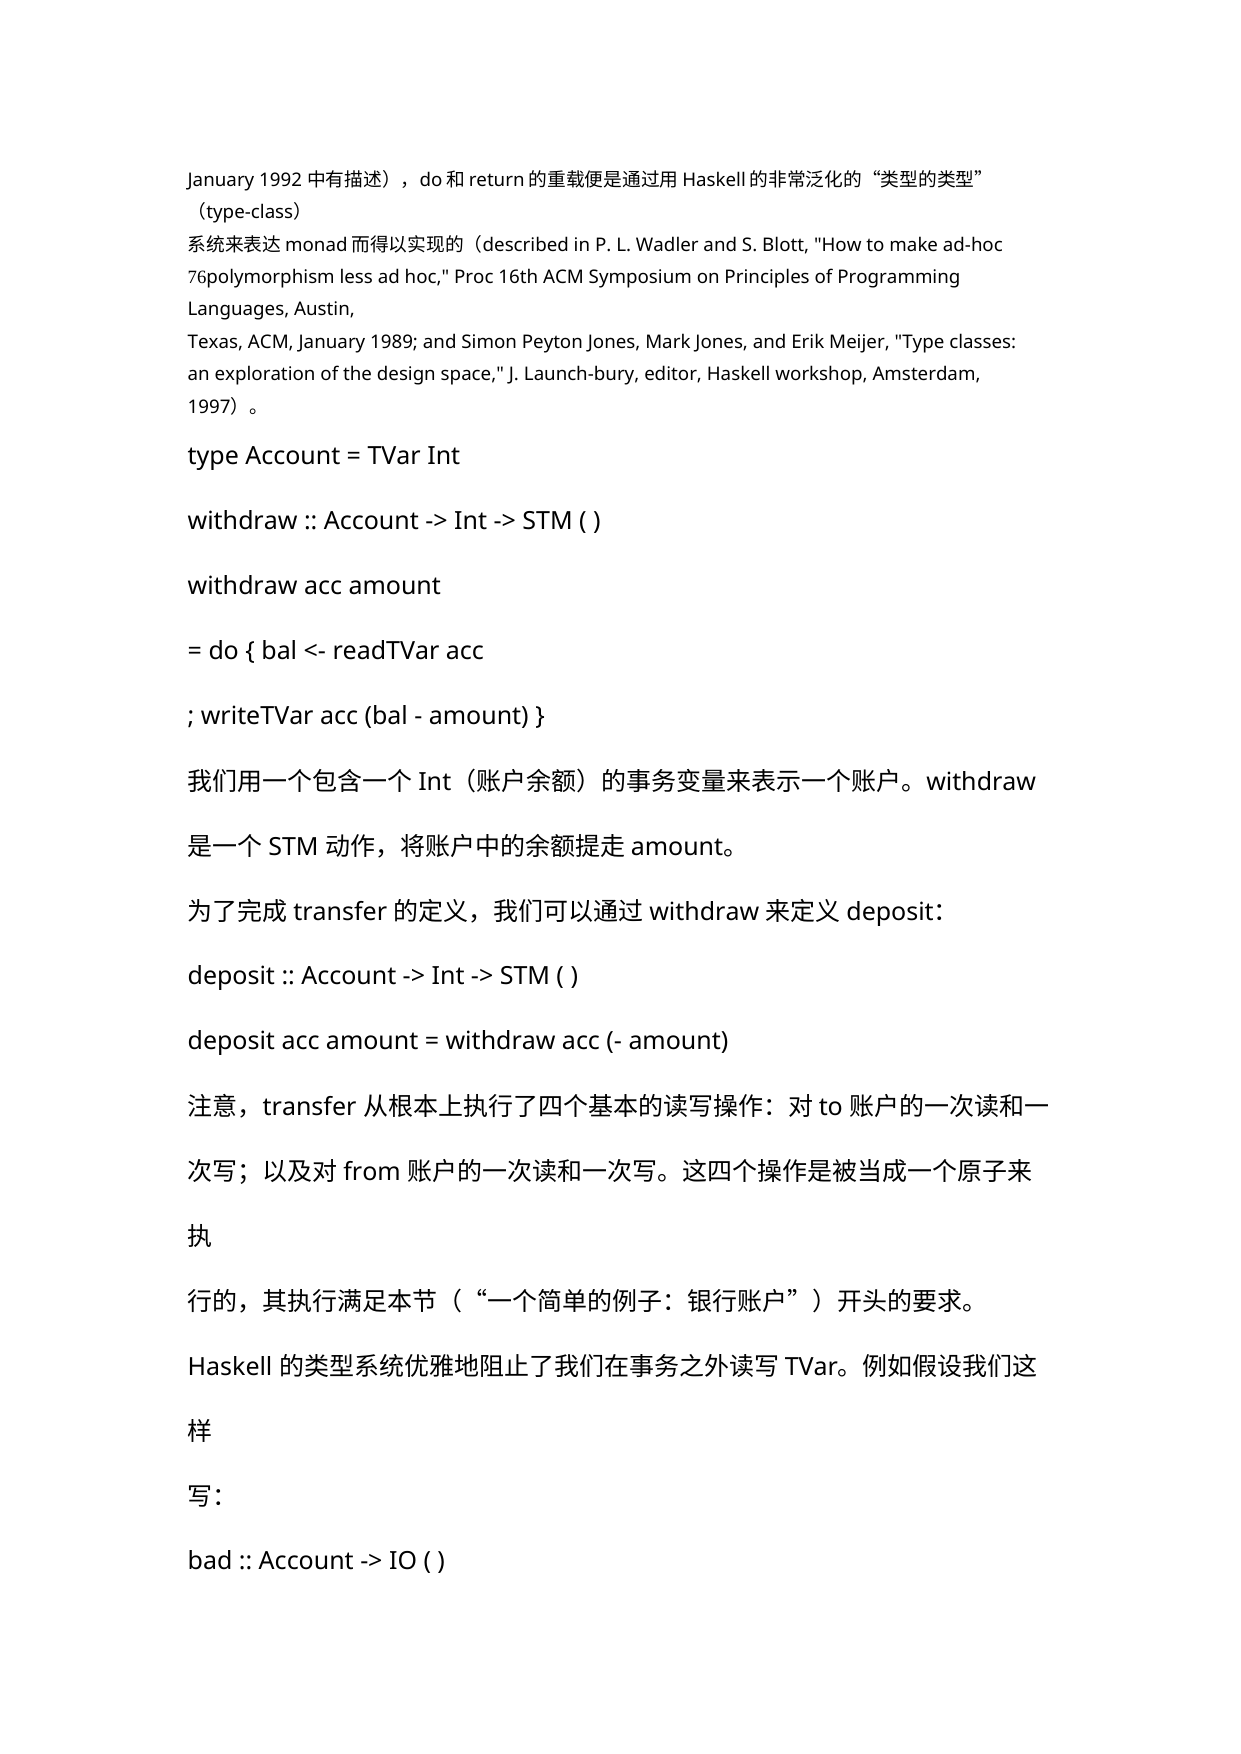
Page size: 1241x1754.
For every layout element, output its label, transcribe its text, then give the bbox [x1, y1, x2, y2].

text 次写；以及对 from 账户的一次读和一次写。这四个操作是被当成一个原子来执 [187, 1137, 1053, 1267]
text 我们用一个包含一个 Int（账户余额）的事务变量来表示一个账户。withdraw [187, 747, 1053, 812]
text 注意，transfer 从根本上执行了四个基本的读写操作：对 to 账户的一次读和一 [187, 1072, 1053, 1137]
text withdraw acc amount [187, 552, 1053, 617]
text Texas, ACM, January 1989; and Simon Peyton Jones, Mark Jones, and Erik Meijer, "Type classes: [187, 324, 1053, 357]
text Haskell 的类型系统优雅地阻止了我们在事务之外读写 TVar。例如假设我们这样 [187, 1332, 1053, 1462]
text 是一个 STM 动作，将账户中的余额提走 amount。 [187, 812, 1053, 877]
text type Account = TVar Int [187, 422, 1053, 487]
text an exploration of the design space," J. Launch-bury, editor, Haskell workshop, Amsterdam, 1997）。 [187, 357, 1053, 422]
text 写： [187, 1462, 1053, 1527]
text deposit :: Account -> Int -> STM ( ) [187, 942, 1053, 1007]
text 系统来表达monad而得以实现的（described in P. L. Wadler and S. Blott, "How to make ad-hoc [187, 227, 1053, 259]
text ; writeTVar acc (bal - amount) } [187, 682, 1053, 747]
text = do { bal <- readTVar acc [187, 617, 1053, 682]
text bad :: Account -> IO ( ) [187, 1527, 1053, 1592]
text withdraw :: Account -> Int -> STM ( ) [187, 487, 1053, 552]
text January 1992 中有描述），do和return的重载便是通过用Haskell的非常泛化的“类型的类型”（type-class） [187, 162, 1053, 227]
text 行的，其执行满足本节（“一个简单的例子：银行账户”）开头的要求。 [187, 1267, 1053, 1332]
text 76polymorphism less ad hoc," Proc 16th ACM Symposium on Principles of Programming Languages, Austin, [187, 259, 1053, 324]
text deposit acc amount = withdraw acc (- amount) [187, 1007, 1053, 1072]
text 为了完成 transfer 的定义，我们可以通过 withdraw 来定义 deposit： [187, 877, 1053, 942]
